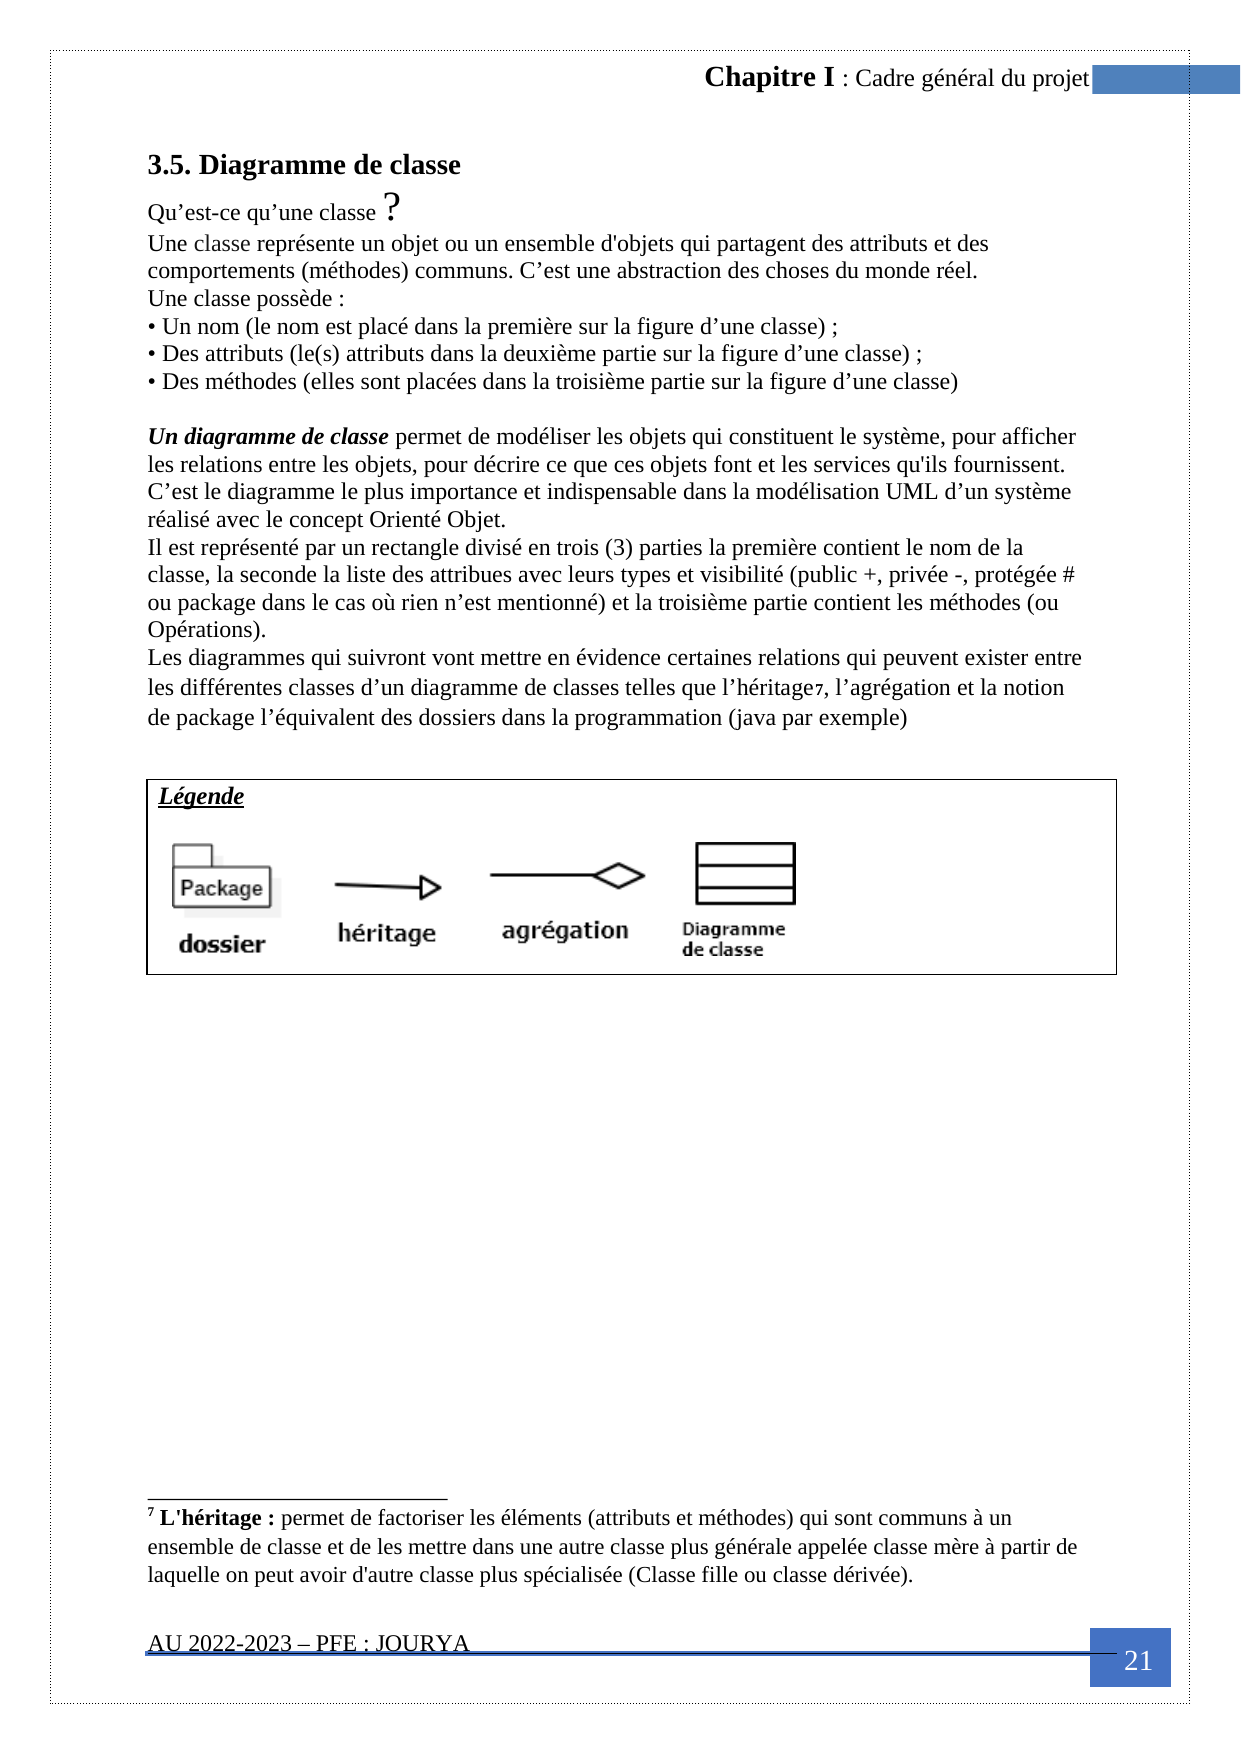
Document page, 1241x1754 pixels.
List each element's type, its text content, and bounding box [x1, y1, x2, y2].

text Une classe possède : [147, 284, 1093, 312]
text Il est représenté par un rectangle divisé en trois (3) parties la première contient le nom de la classe, la seconde la liste des attribues avec leurs types et visibilité (public +, privée -, protégée # ou package dans le cas où rien n’est mentionné) et la troisième partie contient les méthodes (ou Opérations). [147, 533, 1093, 643]
text 3.5. Diagramme de classe [147, 147, 1093, 181]
picture [172, 842, 796, 956]
text Un diagramme de classe permet de modéliser les objets qui constituent le système, pour afficher les relations entre les objets, pour décrire ce que ces objets font et les services qu'ils fournissent. [147, 422, 1093, 477]
text Les diagrammes qui suivront vont mettre en évidence certaines relations qui peuvent exister entre les différentes classes d’un diagramme de classes telles que l’héritage7, l’agrégation et la notion de package l’équivalent des dossiers dans la programmation (java par exemple) [147, 643, 1093, 730]
text • Des attributs (le(s) attributs dans la deuxième partie sur la figure d’une classe) ; [147, 339, 1093, 367]
text Qu’est-ce qu’une classe ? [147, 181, 1093, 229]
text Une classe représente un objet ou un ensemble d'objets qui partagent des attributs et des comportements (méthodes) communs. C’est une abstraction des choses du monde réel. [147, 229, 1093, 284]
text • Un nom (le nom est placé dans la première sur la figure d’une classe) ; [147, 312, 1093, 339]
text C’est le diagramme le plus importance et indispensable dans la modélisation UML d’un système réalisé avec le concept Orienté Objet. [147, 477, 1093, 533]
text 7 L'héritage : permet de factoriser les éléments (attributs et méthodes) qui sont communs à un ensemble de classe et de les mettre dans une autre classe plus générale appelée classe mère à partir de laquelle on peut avoir d'autre classe plus spécialisée (Classe fille ou classe dérivée). [147, 1492, 1093, 1588]
text • Des méthodes (elles sont placées dans la troisième partie sur la figure d’une classe) [147, 367, 1093, 394]
